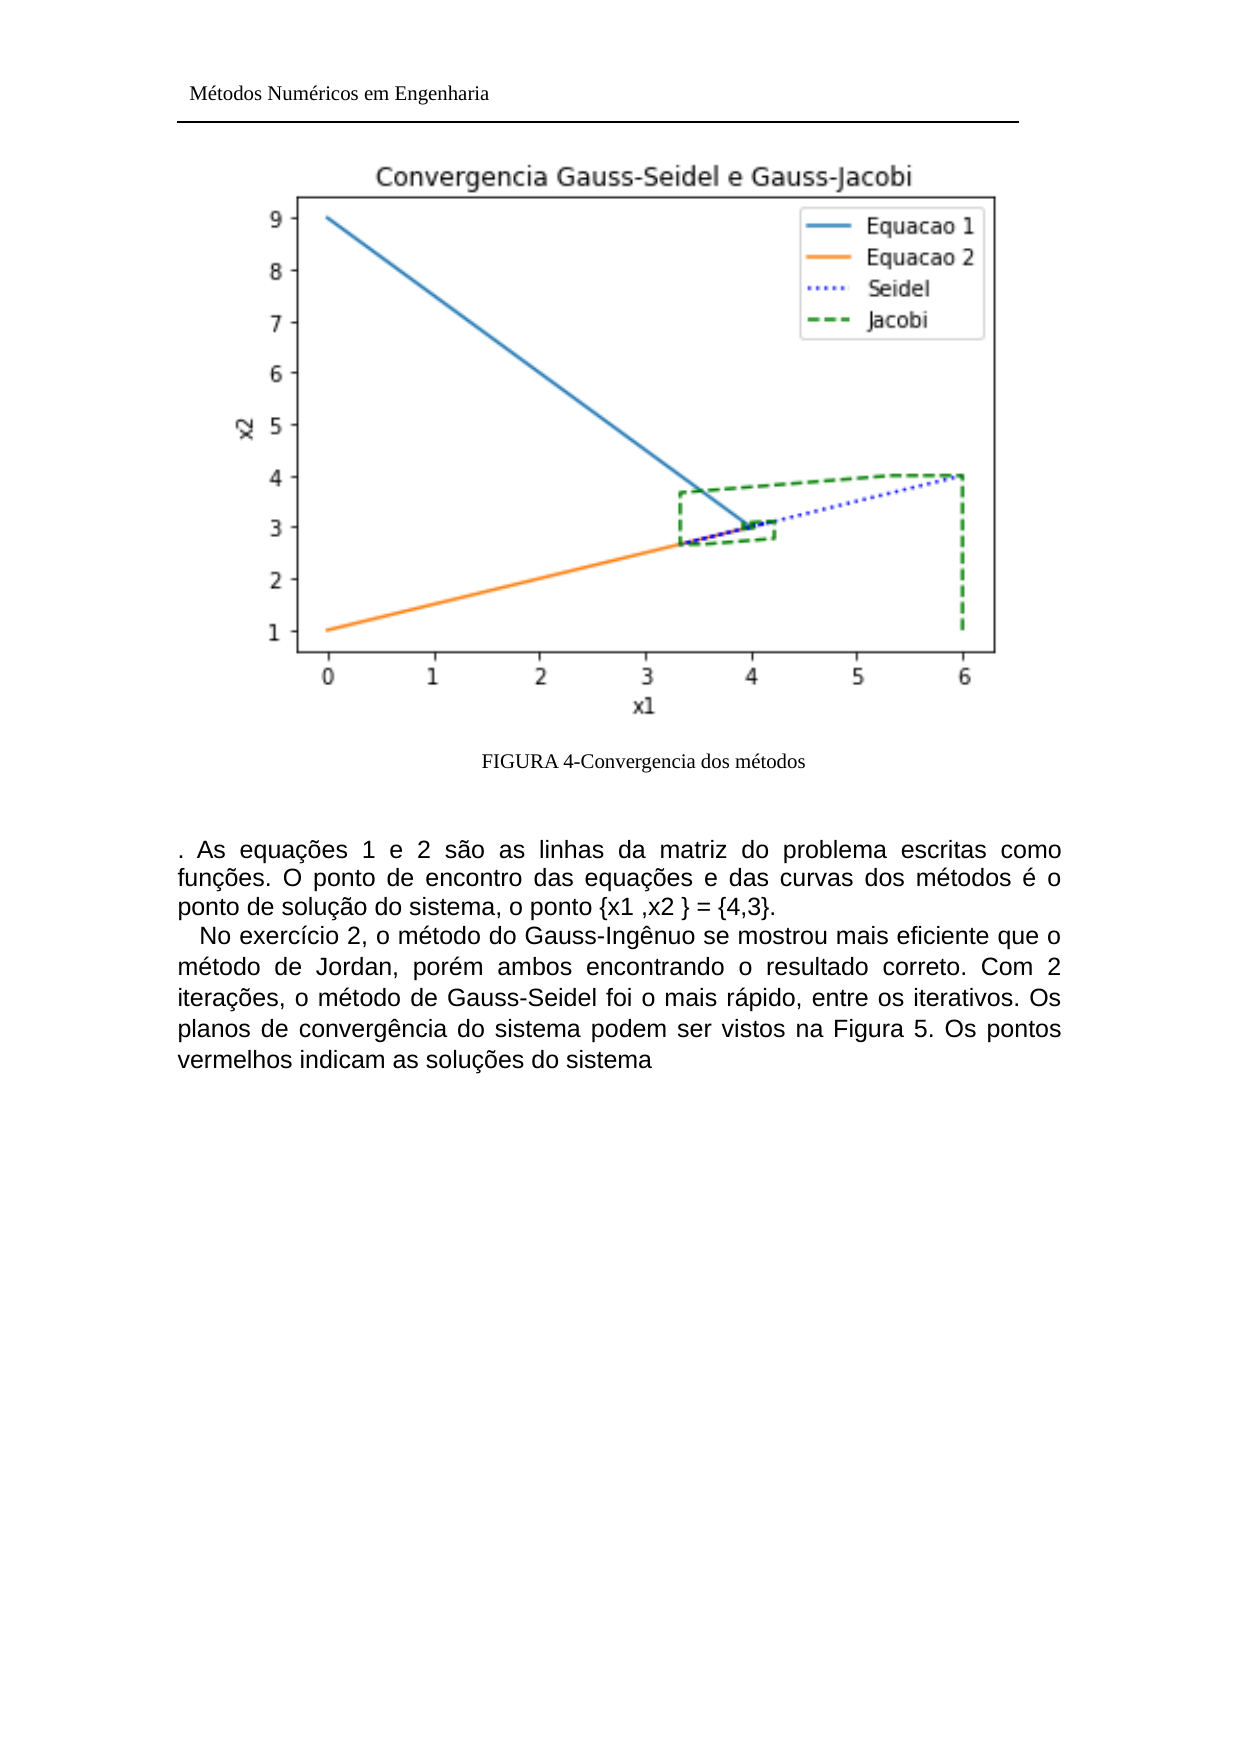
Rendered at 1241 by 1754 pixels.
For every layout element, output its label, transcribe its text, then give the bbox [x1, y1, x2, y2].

text . As equações 1 e 2 são as linhas da matriz do problema escritas como funções. O ponto de encontro das equações e das curvas dos métodos é o ponto de solução do sistema, o ponto {x1 ,x2 } = {4,3}. [177, 834, 1063, 921]
text No exercício 2, o método do Gauss-Ingênuo se mostrou mais eficiente que o método de Jordan, porém ambos encontrando o resultado correto. Com 2 iterações, o método de Gauss-Seidel foi o mais rápido, entre os iterativos. Os planos de convergência do sistema podem ser vistos na Figura 5. Os pontos vermelhos indicam as soluções do sistema [177, 921, 1063, 1074]
text FIGURA 4-Convergencia dos métodos [177, 749, 1063, 773]
picture [224, 151, 1017, 731]
